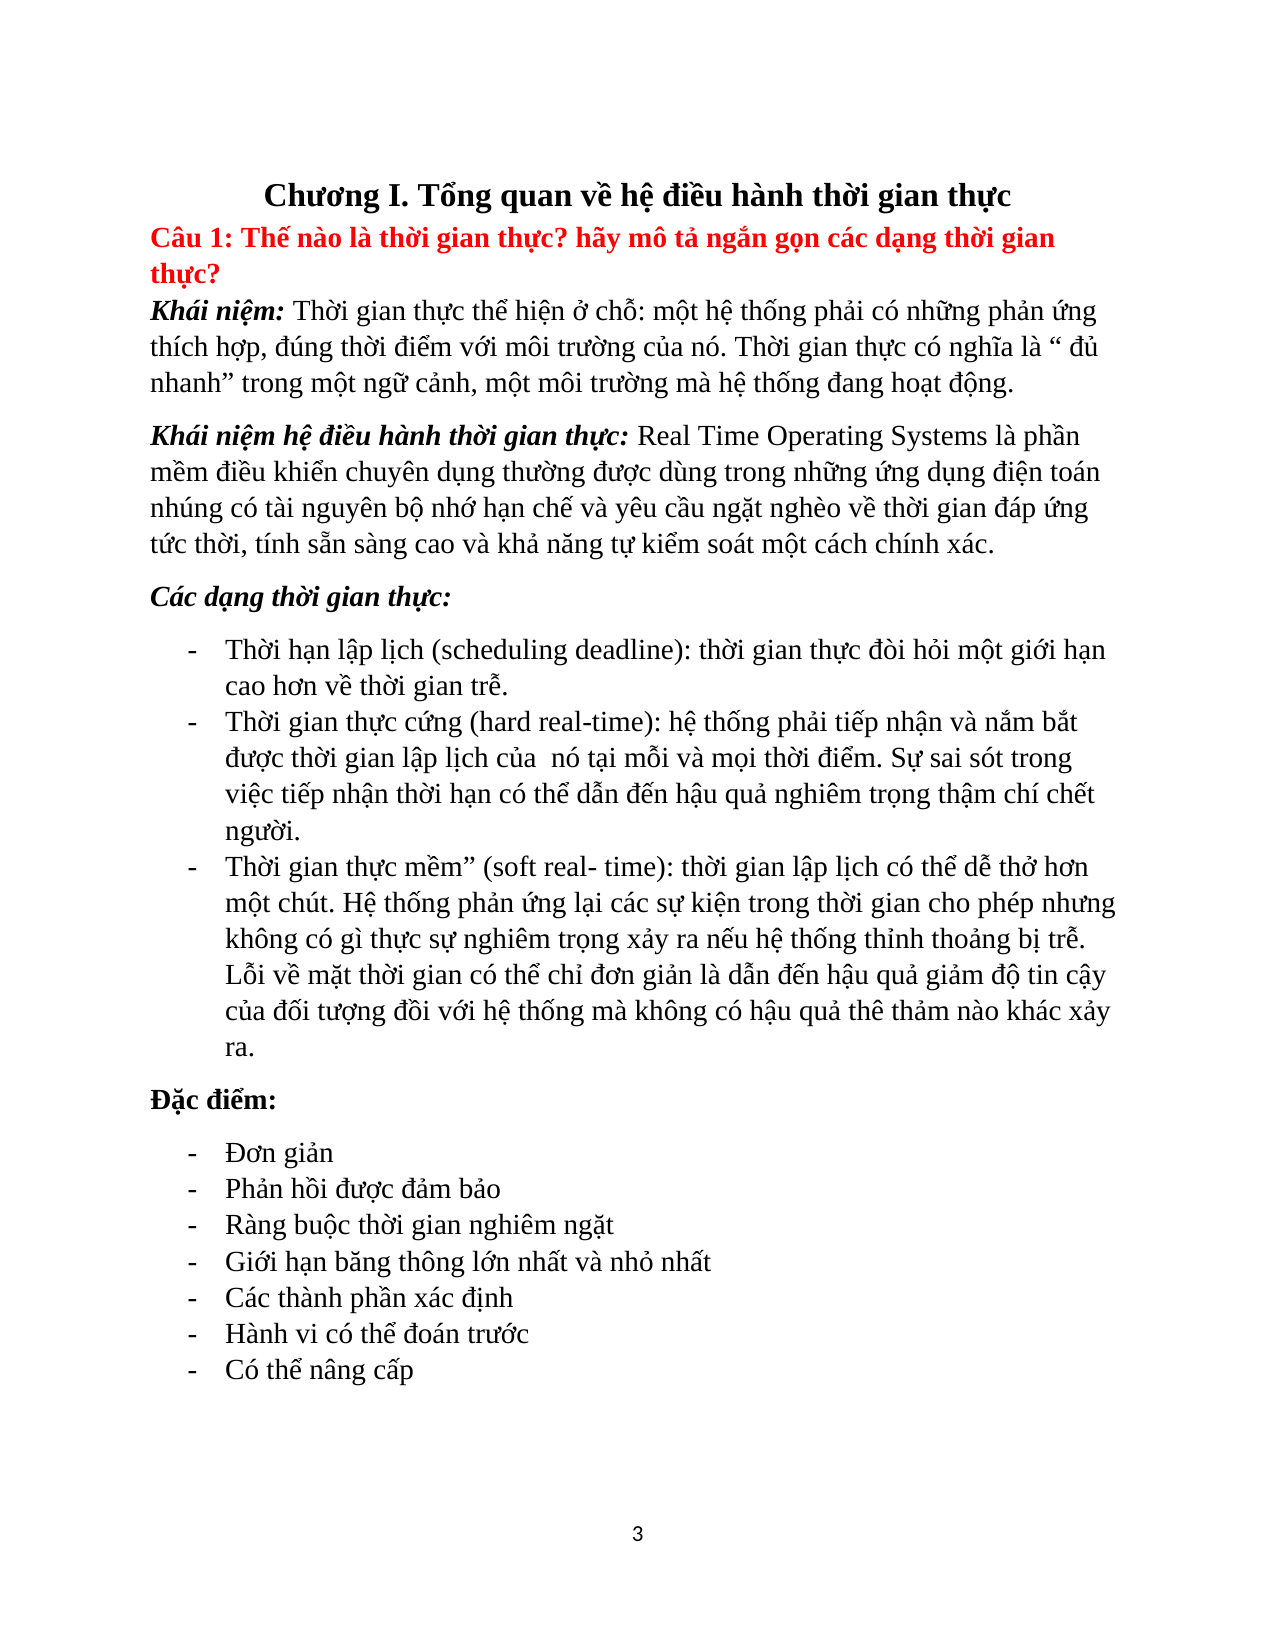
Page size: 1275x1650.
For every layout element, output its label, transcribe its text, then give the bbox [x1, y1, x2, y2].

subtitle Chương I. Tổng quan về hệ điều hành thời gian thực [150, 175, 1125, 213]
list Có thể nâng cấp [187, 1352, 1125, 1386]
text Khái niệm hệ điều hành thời gian thực: Real Time Operating Systems là phần mềm điều khiển chuyên dụng thường được dùng trong những ứng dụng điện toán nhúng có tài nguyên bộ nhớ hạn chế và yêu cầu ngặt nghèo về thời gian đáp ứng tức thời, tính sẵn sàng cao và khả năng tự kiểm soát một cách chính xác. [150, 418, 1125, 560]
list Thời gian thực mềm” (soft real- time): thời gian lập lịch có thể dễ thở hơn một chút. Hệ thống phản ứng lại các sự kiện trong thời gian cho phép nhưng không có gì thực sự nghiêm trọng xảy ra nếu hệ thống thỉnh thoảng bị trễ. Lỗi về mặt thời gian có thể chỉ đơn giản là dẫn đến hậu quả giảm độ tin cậy của đối tượng đồi với hệ thống mà không có hậu quả thê thảm nào khác xảy ra. [187, 849, 1125, 1063]
list Thời hạn lập lịch (scheduling deadline): thời gian thực đòi hỏi một giới hạn cao hơn về thời gian trễ. [187, 632, 1125, 702]
list Giới hạn băng thông lớn nhất và nhỏ nhất [187, 1244, 1125, 1277]
text Các dạng thời gian thực: [150, 579, 1125, 613]
text Đặc điểm: [150, 1082, 1125, 1116]
list Ràng buộc thời gian nghiêm ngặt [187, 1207, 1125, 1241]
text Khái niệm: Thời gian thực thể hiện ở chỗ: một hệ thống phải có những phản ứng thích hợp, đúng thời điểm với môi trường của nó. Thời gian thực có nghĩa là “ đủ nhanh” trong một ngữ cảnh, một môi trường mà hệ thống đang hoạt động. [150, 293, 1125, 399]
list Phản hồi được đảm bảo [187, 1171, 1125, 1205]
list Các thành phần xác định [187, 1280, 1125, 1313]
subtitle Câu 1: Thế nào là thời gian thực? hãy mô tả ngắn gọn các dạng thời gian thực? [150, 221, 1125, 290]
list Hành vi có thể đoán trước [187, 1316, 1125, 1349]
list Thời gian thực cứng (hard real-time): hệ thống phải tiếp nhận và nắm bắt được thời gian lập lịch của nó tại mỗi và mọi thời điểm. Sự sai sót trong việc tiếp nhận thời hạn có thể dẫn đến hậu quả nghiêm trọng thậm chí chết người. [187, 704, 1125, 846]
list Đơn giản [187, 1135, 1125, 1169]
